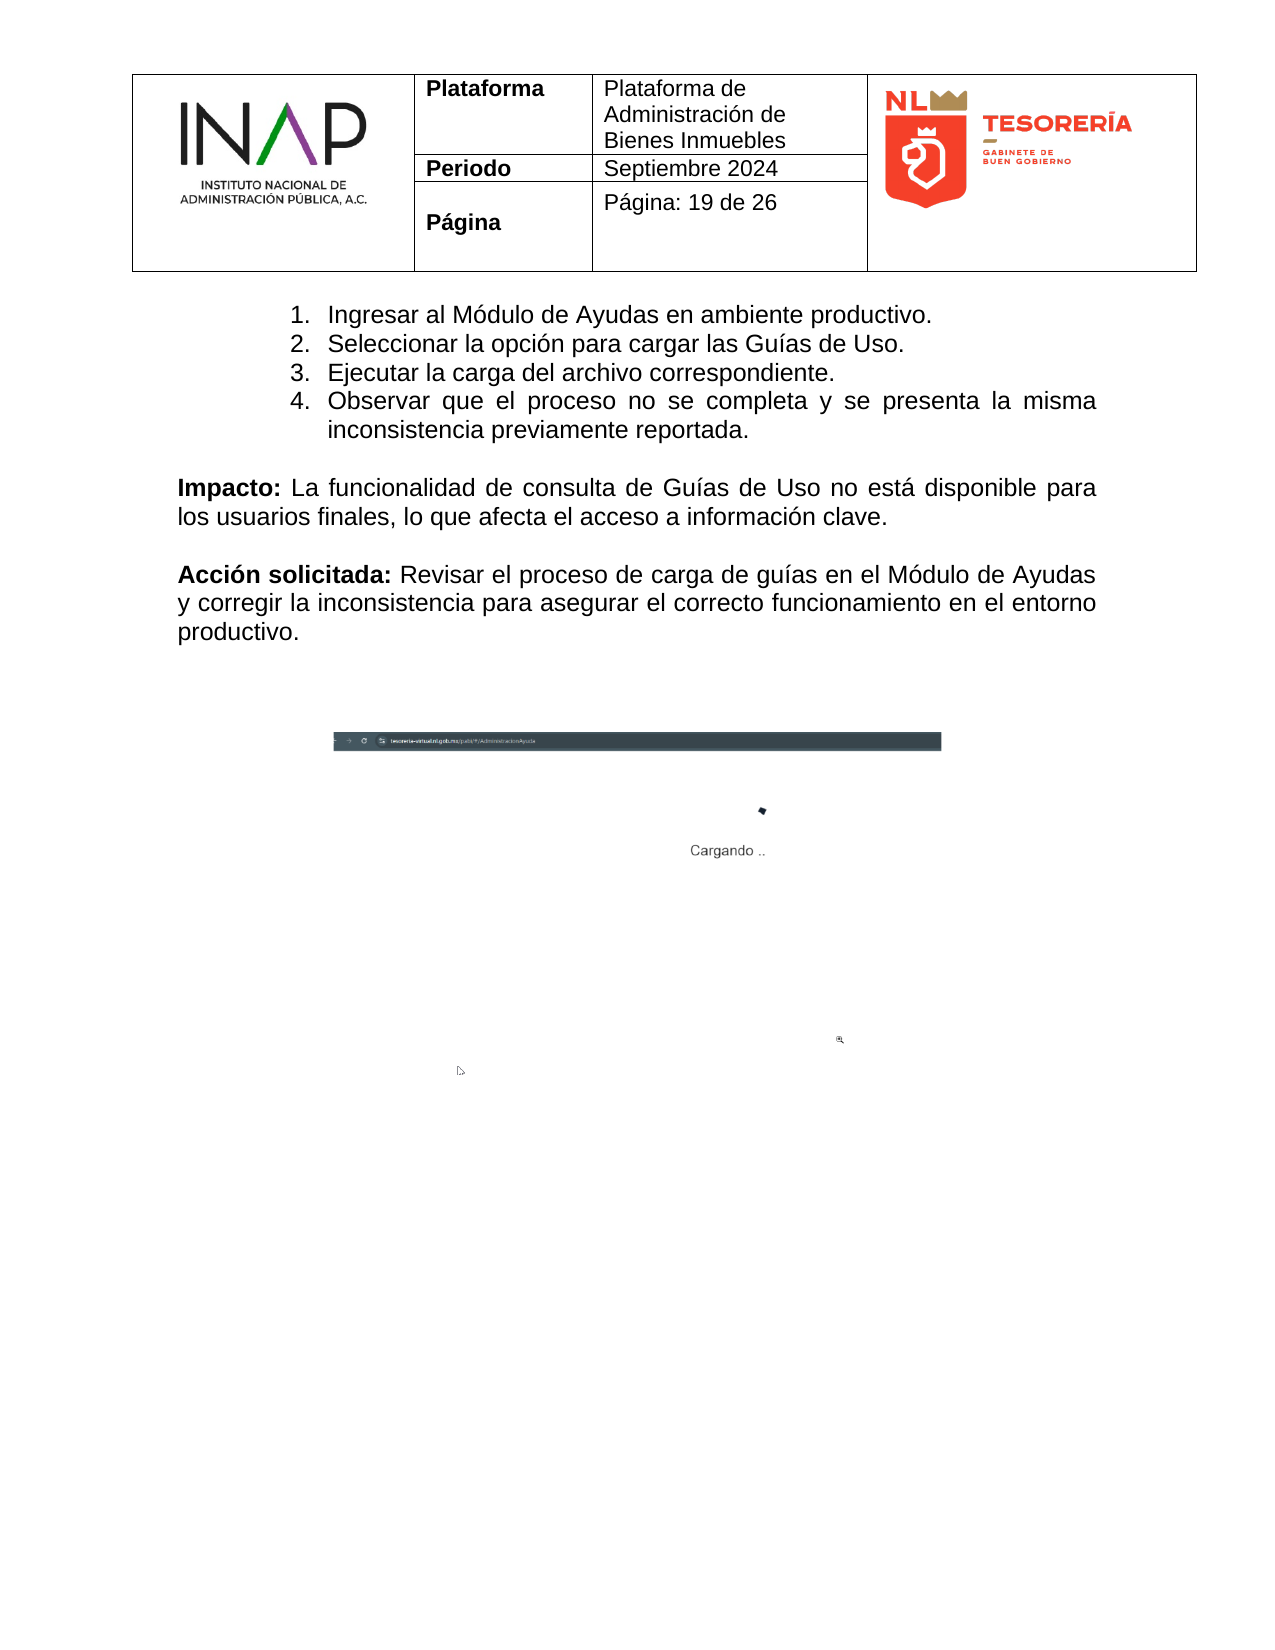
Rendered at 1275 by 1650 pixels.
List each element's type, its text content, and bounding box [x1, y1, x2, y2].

list Ejecutar la carga del archivo correspondiente. [290, 474, 1098, 502]
list Pasos para replicar: [215, 300, 1098, 329]
list Seleccionar la opción para cargar las Guías de Uso. [290, 416, 1098, 444]
list Observar que el proceso no se completa y se presenta la misma inconsistencia previamente reportada. [290, 532, 1098, 589]
picture [878, 89, 1135, 208]
list Ingresar al Módulo de Ayudas en ambiente productivo. [290, 358, 1098, 387]
text Acción solicitada: Revisar el proceso de carga de guías en el Módulo de Ayudas y corregir la inconsistencia para asegurar el correcto funcionamiento en el entorno productivo. [177, 705, 1098, 791]
text Impacto: La funcionalidad de consulta de Guías de Uso no está disponible para los usuarios finales, lo que afecta el acceso a información clave. [177, 618, 1098, 676]
picture [143, 86, 400, 221]
picture [333, 878, 942, 1221]
